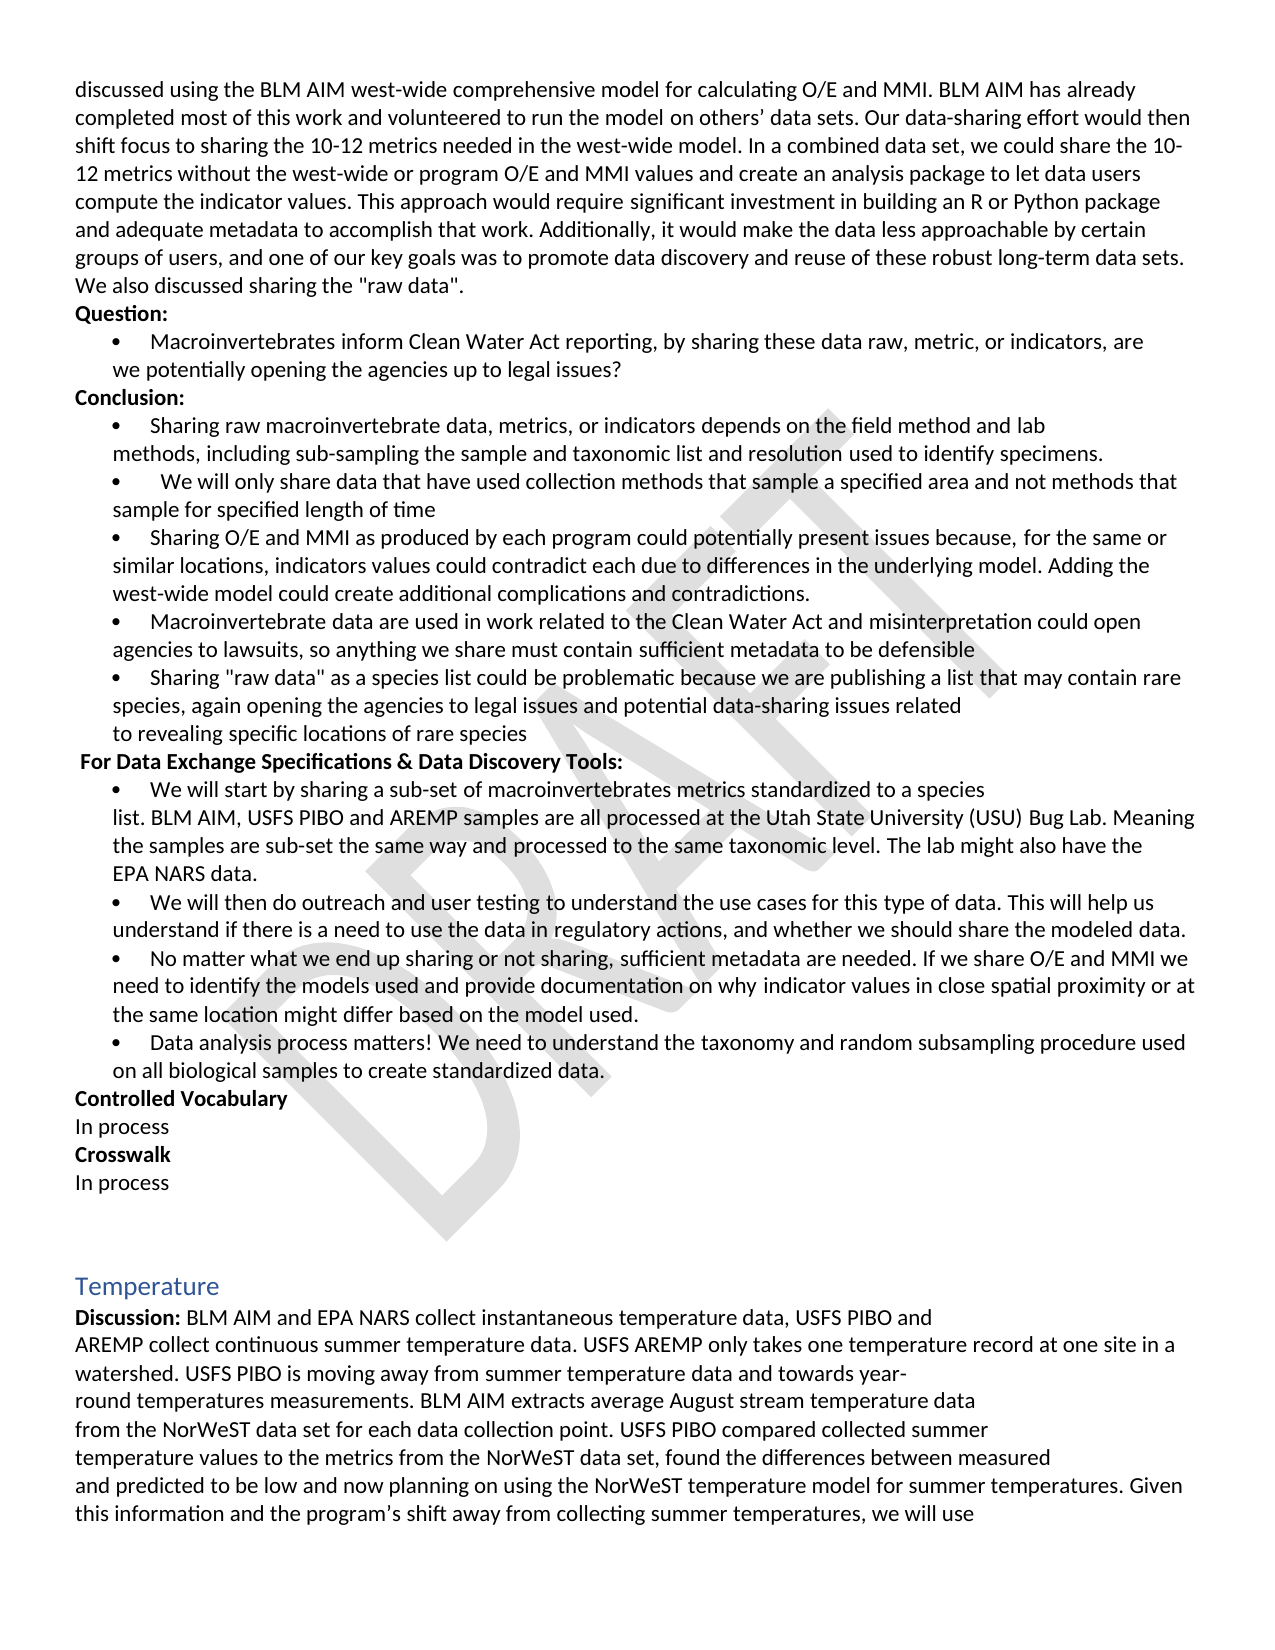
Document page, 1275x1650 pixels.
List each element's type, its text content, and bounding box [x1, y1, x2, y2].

text Crosswalk [75, 1140, 1200, 1168]
text In process [75, 1168, 1200, 1196]
text Conclusion: [75, 383, 1200, 411]
list We will then do outreach and user testing to understand the use cases for this type of data. This will help us understand if there is a need to use the data in regulatory actions, and whether we should share the modeled data. [112, 888, 1200, 944]
list Data analysis process matters! We need to understand the taxonomy and random subsampling procedure used on all biological samples to create standardized data. [112, 1028, 1200, 1084]
text Controlled Vocabulary [75, 1084, 1200, 1112]
text For Data Exchange Specifications & Data Discovery Tools: [75, 747, 1200, 776]
list We will start by sharing a sub-set of macroinvertebrates metrics standardized to a species list. BLM AIM, USFS PIBO and AREMP samples are all processed at the Utah State University (USU) Bug Lab. Meaning the samples are sub-set the same way and processed to the same taxonomic level. The lab might also have the EPA NARS data. [112, 776, 1200, 888]
list Macroinvertebrate data are used in work related to the Clean Water Act and misinterpretation could open agencies to lawsuits, so anything we share must contain sufficient metadata to be defensible [112, 607, 1200, 663]
text Temperature [75, 1233, 1200, 1303]
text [75, 75, 1200, 299]
text In process [75, 1112, 1200, 1140]
list We will only share data that have used collection methods that sample a specified area and not methods that sample for specified length of time [112, 467, 1200, 523]
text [75, 1303, 1200, 1527]
text Question: [75, 299, 1200, 327]
list Macroinvertebrates inform Clean Water Act reporting, by sharing these data raw, metric, or indicators, are we potentially opening the agencies up to legal issues? [112, 327, 1200, 383]
list No matter what we end up sharing or not sharing, sufficient metadata are needed. If we share O/E and MMI we need to identify the models used and provide documentation on why indicator values in close spatial proximity or at the same location might differ based on the model used. [112, 944, 1200, 1028]
list Sharing "raw data" as a species list could be problematic because we are publishing a list that may contain rare species, again opening the agencies to legal issues and potential data-sharing issues related to revealing specific locations of rare species [112, 663, 1200, 747]
list Sharing O/E and MMI as produced by each program could potentially present issues because, for the same or similar locations, indicators values could contradict each due to differences in the underlying model. Adding the west-wide model could create additional complications and contradictions. [112, 523, 1200, 607]
list Sharing raw macroinvertebrate data, metrics, or indicators depends on the field method and lab methods, including sub-sampling the sample and taxonomic list and resolution used to identify specimens. [112, 411, 1200, 467]
